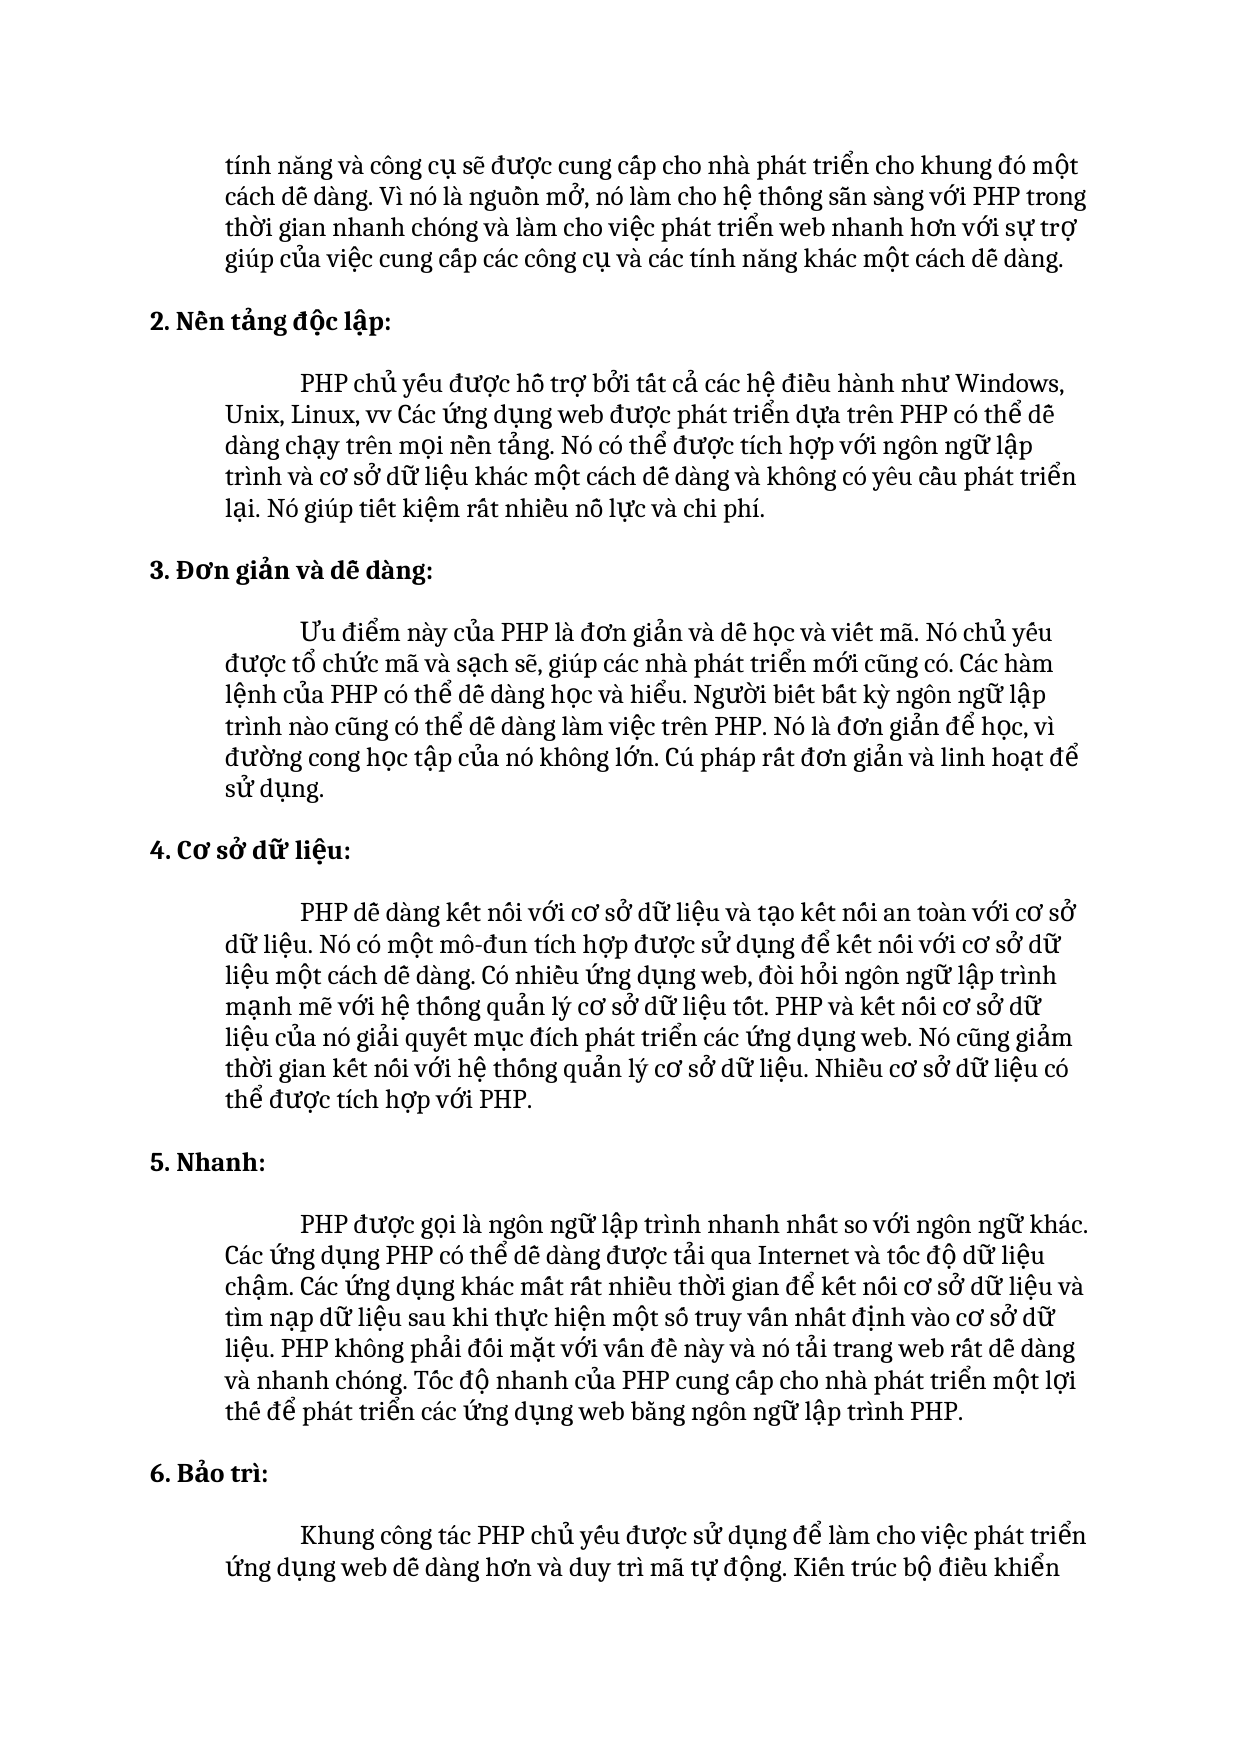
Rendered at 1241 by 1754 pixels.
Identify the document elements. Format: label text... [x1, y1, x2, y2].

text PHP chủ yếu được hỗ trợ bởi tất cả các hệ điều hành như Windows, Unix, Linux, vv Các ứng dụng web được phát triển dựa trên PHP có thể dễ dàng chạy trên mọi nền tảng. Nó có thể được tích hợp với ngôn ngữ lập trình và cơ sở dữ liệu khác một cách dễ dàng và không có yêu cầu phát triển lại. Nó giúp tiết kiệm rất nhiều nỗ lực và chi phí. [225, 368, 1090, 555]
text PHP dễ dàng kết nối với cơ sở dữ liệu và tạo kết nối an toàn với cơ sở dữ liệu. Nó có một mô-đun tích hợp được sử dụng để kết nối với cơ sở dữ liệu một cách dễ dàng. Có nhiều ứng dụng web, đòi hỏi ngôn ngữ lập trình mạnh mẽ với hệ thống quản lý cơ sở dữ liệu tốt. PHP và kết nối cơ sở dữ liệu của nó giải quyết mục đích phát triển các ứng dụng web. Nó cũng giảm thời gian kết nối với hệ thống quản lý cơ sở dữ liệu. Nhiều cơ sở dữ liệu có thể được tích hợp với PHP. [225, 897, 1090, 1147]
text 2. Nền tảng độc lập: [150, 306, 1090, 337]
text 3. Đơn giản và dễ dàng: [150, 555, 1090, 586]
text Ưu điểm này của PHP là đơn giản và dễ học và viết mã. Nó chủ yếu được tổ chức mã và sạch sẽ, giúp các nhà phát triển mới cũng có. Các hàm lệnh của PHP có thể dễ dàng học và hiểu. Người biết bất kỳ ngôn ngữ lập trình nào cũng có thể dễ dàng làm việc trên PHP. Nó là đơn giản để học, vì đường cong học tập của nó không lớn. Cú pháp rất đơn giản và linh hoạt để sử dụng. [225, 617, 1090, 835]
text 4. Cơ sở dữ liệu: [150, 835, 1090, 866]
text 5. Nhanh: [150, 1147, 1090, 1178]
text PHP được gọi là ngôn ngữ lập trình nhanh nhất so với ngôn ngữ khác. Các ứng dụng PHP có thể dễ dàng được tải qua Internet và tốc độ dữ liệu chậm. Các ứng dụng khác mất rất nhiều thời gian để kết nối cơ sở dữ liệu và tìm nạp dữ liệu sau khi thực hiện một số truy vấn nhất định vào cơ sở dữ liệu. PHP không phải đối mặt với vấn đề này và nó tải trang web rất dễ dàng và nhanh chóng. Tốc độ nhanh của PHP cung cấp cho nhà phát triển một lợi thế để phát triển các ứng dụng web bằng ngôn ngữ lập trình PHP. [225, 1209, 1090, 1427]
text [225, 1520, 1090, 1583]
text 6. Bảo trì: [150, 1458, 1090, 1489]
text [225, 150, 1090, 306]
